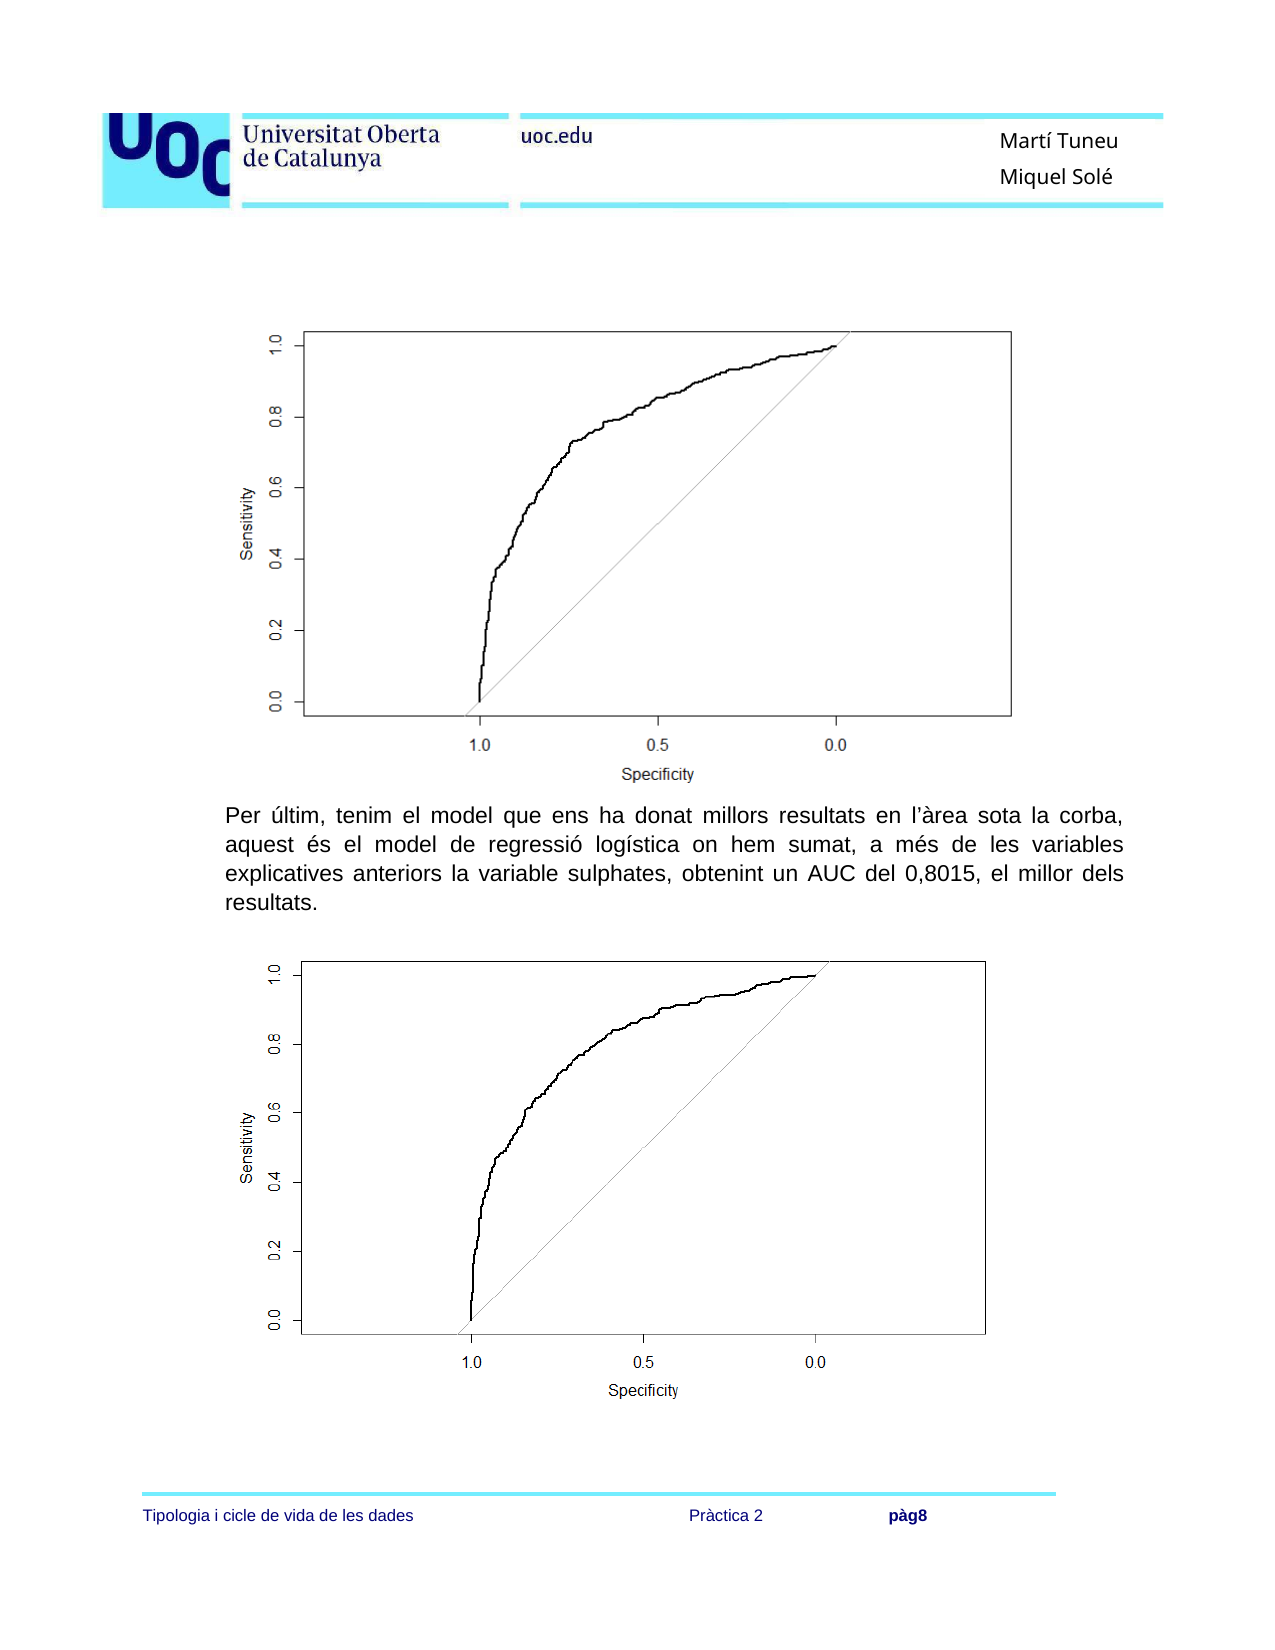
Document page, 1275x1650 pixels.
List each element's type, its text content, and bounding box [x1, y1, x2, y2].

picture [225, 291, 1052, 795]
picture [96, 112, 1164, 217]
picture [225, 922, 1024, 1410]
text Per últim, tenim el model que ens ha donat millors resultats en l’àrea sota la corba, aquest és el model de regressió logística on hem sumat, a més de les variables explicatives anteriors la variable sulphates, obtenint un AUC del 0,8015, el millor dels resultats. [225, 802, 1125, 916]
